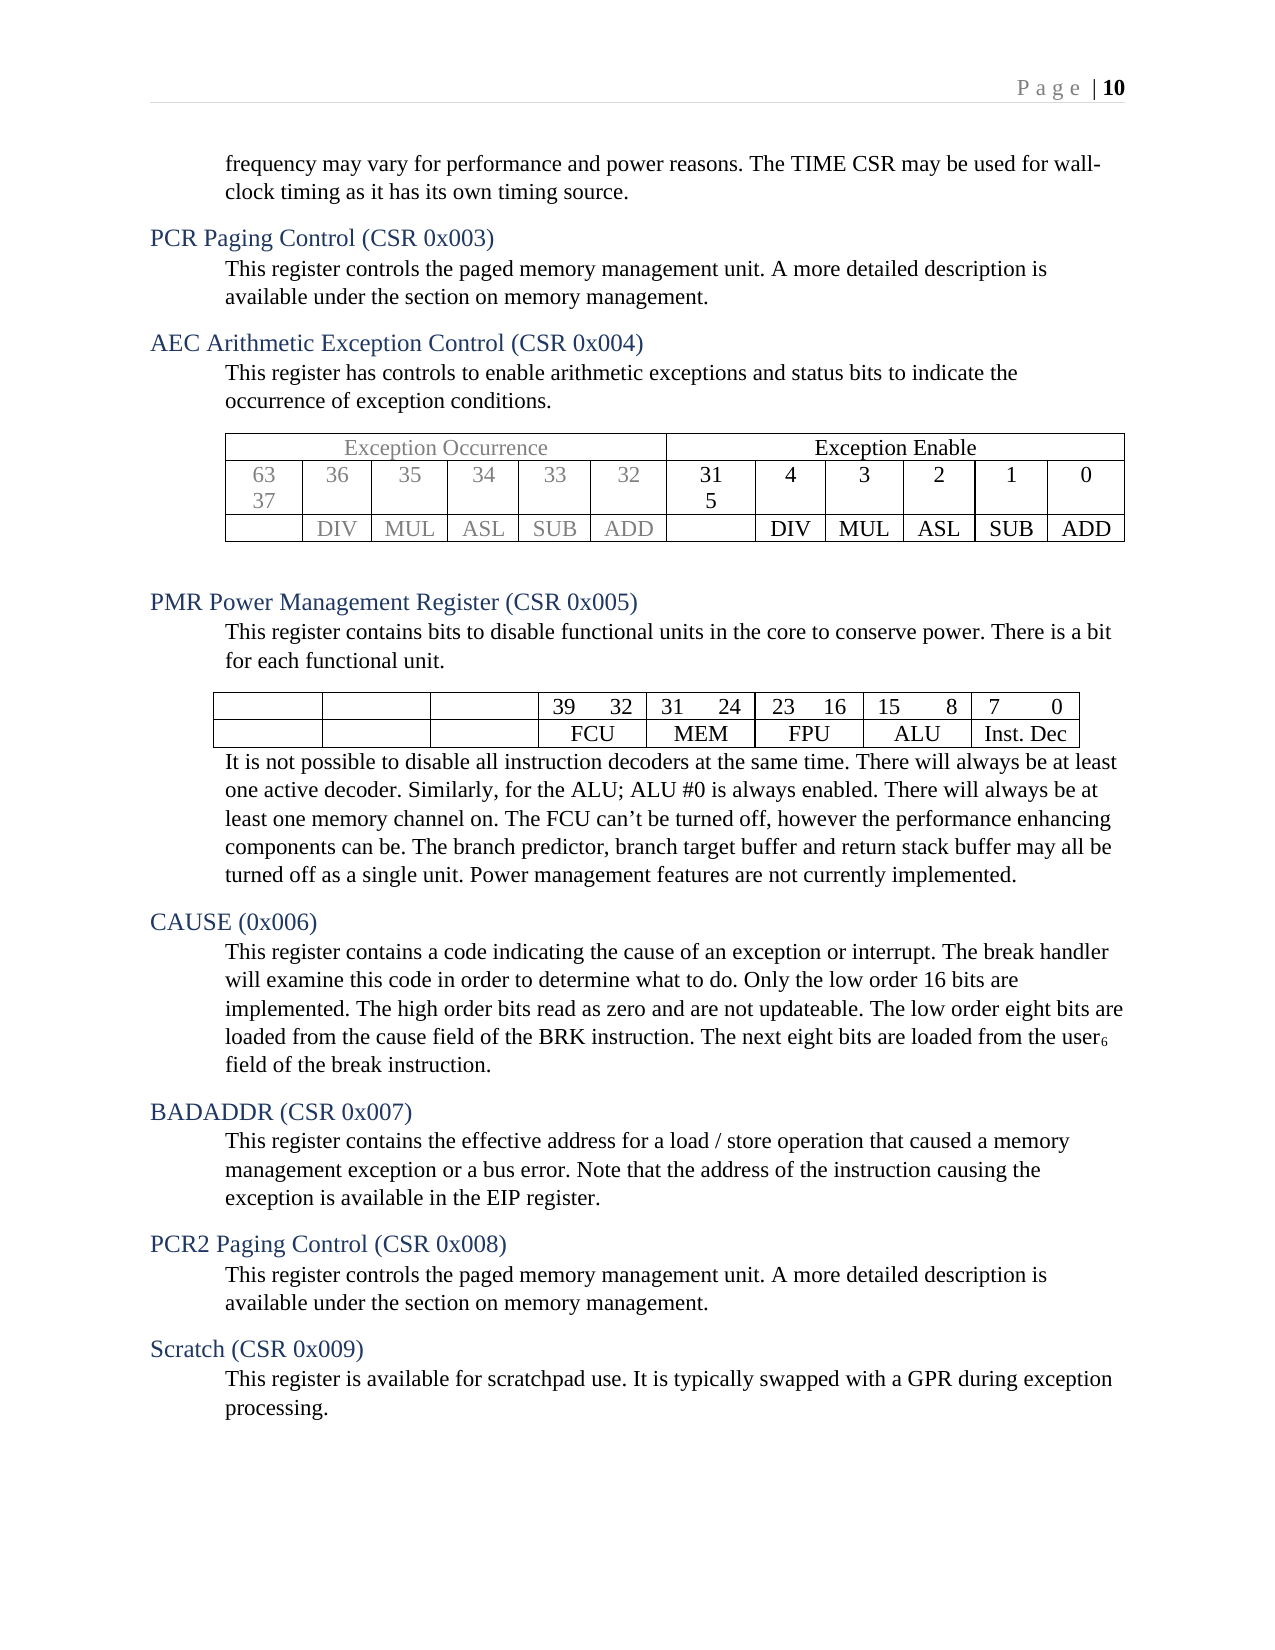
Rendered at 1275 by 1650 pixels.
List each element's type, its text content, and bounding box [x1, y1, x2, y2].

table_cell ADD [591, 515, 666, 541]
text This register contains bits to disable functional units in the core to conserve power. There is a bit for each functional unit. [225, 618, 1125, 673]
table_cell MUL [826, 515, 903, 541]
table_cell Inst. Dec [972, 720, 1079, 747]
table_header Exception Enable [667, 434, 1124, 460]
table_header 39 32 [539, 693, 646, 719]
table_header 23 16 [756, 693, 863, 719]
text This register contains a code indicating the cause of an exception or interrupt. The break handler will examine this code in order to determine what to do. Only the low order 16 bits are implemented. The high order bits read as zero and are not updateable. The low order eight bits are loaded from the cause field of the BRK instruction. The next eight bits are loaded from the user6 field of the break instruction. [225, 938, 1125, 1078]
subtitle PMR Power Management Register (CSR 0x005) [150, 587, 1125, 616]
text This register controls the paged memory management unit. A more detailed description is available under the section on memory management. [225, 254, 1125, 309]
table_cell [667, 515, 755, 541]
table_cell SUB [976, 515, 1047, 541]
table_header [214, 693, 322, 719]
subtitle PCR Paging Control (CSR 0x003) [150, 223, 1125, 252]
table_cell 0 [1048, 461, 1124, 514]
table_cell 2 [904, 461, 974, 514]
text This register controls the paged memory management unit. A more detailed description is available under the section on memory management. [225, 1261, 1125, 1315]
table_header Exception Occurrence [226, 434, 666, 460]
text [225, 150, 1125, 205]
table_cell 34 [448, 461, 518, 514]
text This register is available for scratchpad use. It is typically swapped with a GPR during exception processing. [225, 1365, 1125, 1420]
table_cell 35 [372, 461, 447, 514]
subtitle AEC Arithmetic Exception Control (CSR 0x004) [150, 328, 1125, 357]
subtitle BADADDR (CSR 0x007) [150, 1097, 1125, 1125]
table_cell FCU [539, 720, 646, 747]
table_cell ADD [1048, 515, 1124, 541]
table_cell [214, 720, 322, 747]
text It is not possible to disable all instruction decoders at the same time. There will always be at least one active decoder. Similarly, for the ALU; ALU #0 is always enabled. There will always be at least one memory channel on. The FCU can’t be turned off, however the performance enhancing components can be. The branch predictor, branch target buffer and return stack buffer may all be turned off as a single unit. Power management features are not currently implemented. [225, 748, 1125, 888]
table_cell [431, 720, 538, 747]
subtitle CAUSE (0x006) [150, 907, 1125, 935]
table_cell [226, 515, 302, 541]
table_header 15 8 [864, 693, 971, 719]
table_cell 63 37 [226, 461, 302, 514]
table_cell 1 [976, 461, 1047, 514]
table_cell MEM [647, 720, 754, 747]
table_cell 32 [591, 461, 666, 514]
table_cell 31 5 [667, 461, 755, 514]
table_cell 36 [303, 461, 371, 514]
text This register has controls to enable arithmetic exceptions and status bits to indicate the occurrence of exception conditions. [225, 359, 1125, 414]
table_cell SUB [519, 515, 590, 541]
subtitle Scratch (CSR 0x009) [150, 1334, 1125, 1363]
subtitle PCR2 Paging Control (CSR 0x008) [150, 1229, 1125, 1258]
table_cell [323, 720, 430, 747]
table_cell ASL [904, 515, 974, 541]
table_cell DIV [303, 515, 371, 541]
text This register contains the effective address for a load / store operation that caused a memory management exception or a bus error. Note that the address of the instruction causing the exception is available in the EIP register. [225, 1128, 1125, 1211]
table_cell 4 [756, 461, 825, 514]
table_cell MUL [372, 515, 447, 541]
table_cell 33 [519, 461, 590, 514]
table_header 31 24 [647, 693, 754, 719]
table_cell ASL [448, 515, 518, 541]
table_header [431, 693, 538, 719]
table_header [323, 693, 430, 719]
table_cell 3 [826, 461, 903, 514]
table_cell DIV [756, 515, 825, 541]
table_cell FPU [756, 720, 863, 747]
table_cell ALU [864, 720, 971, 747]
table_header 7 0 [972, 693, 1079, 719]
